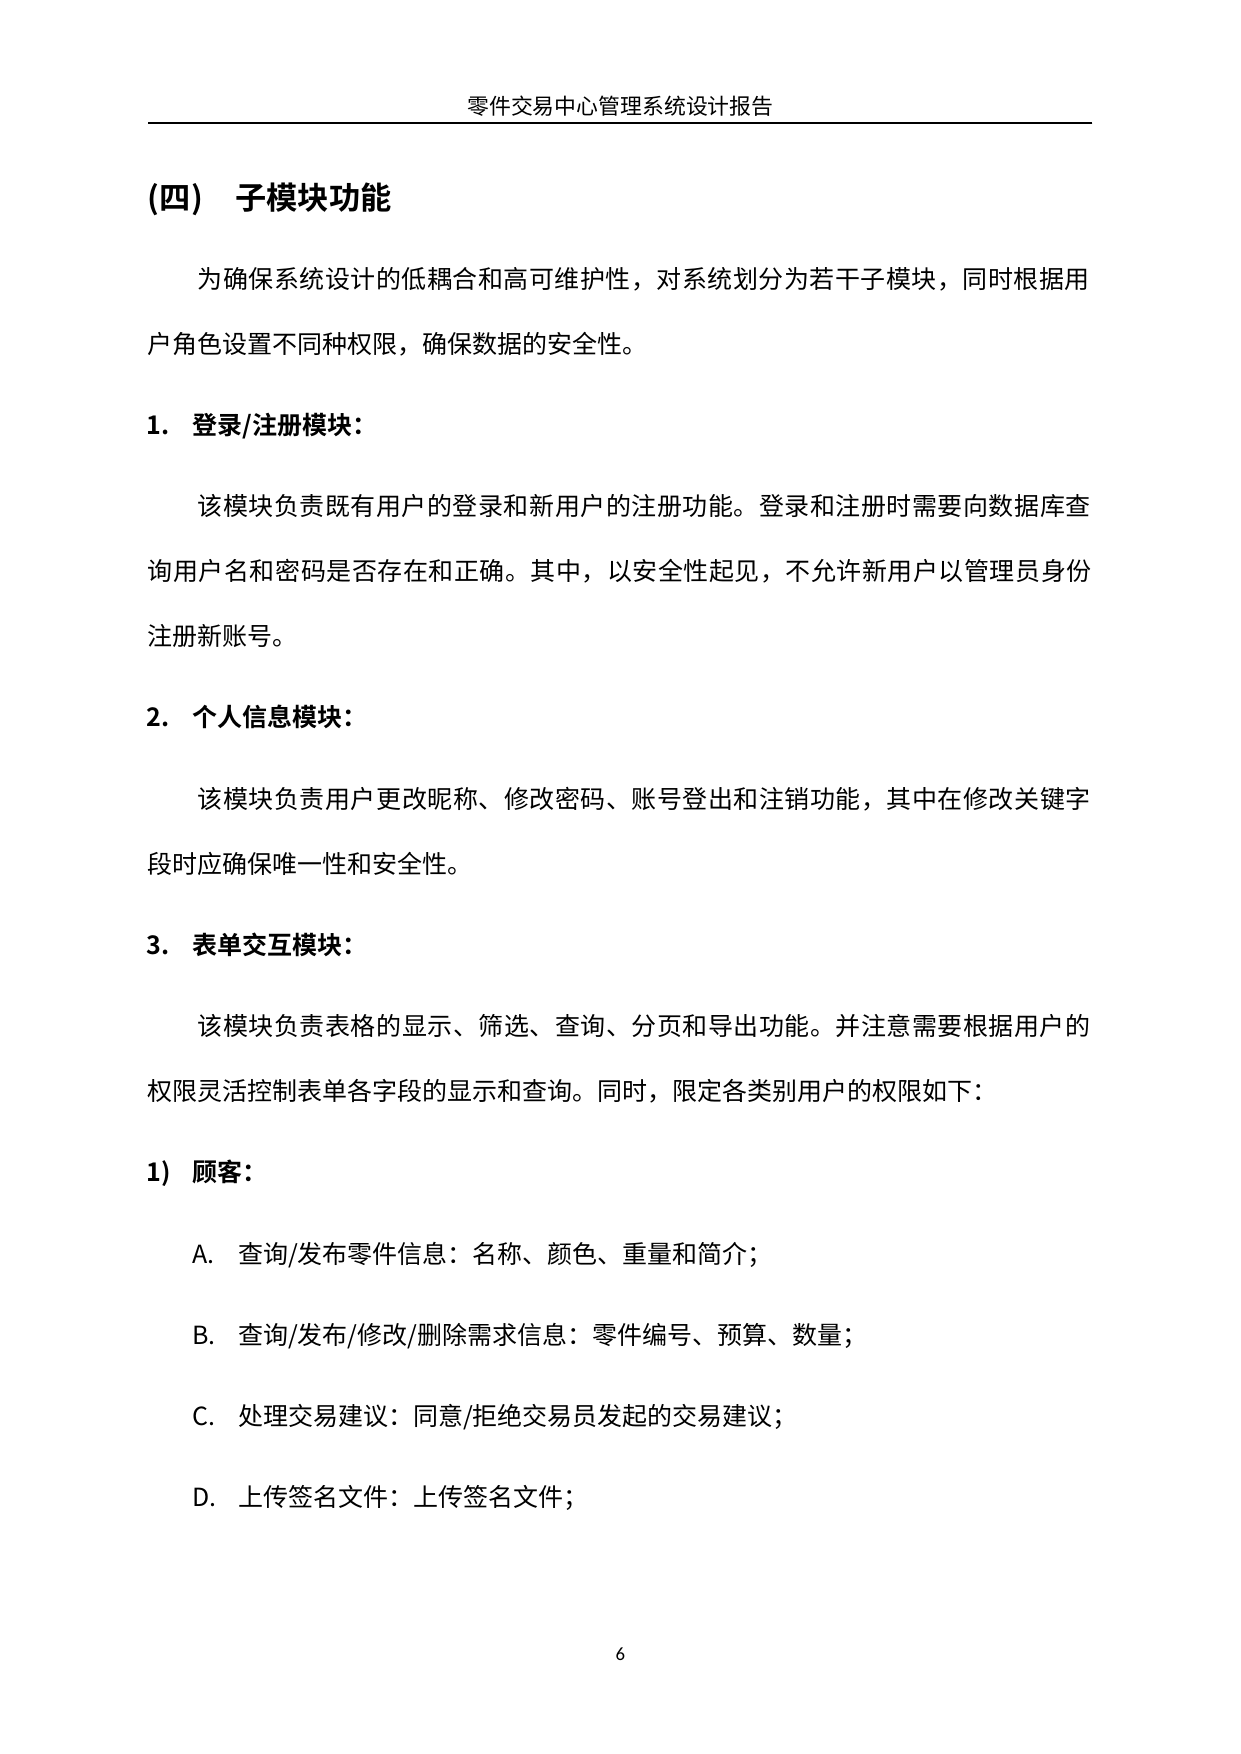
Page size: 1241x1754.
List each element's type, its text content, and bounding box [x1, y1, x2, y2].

text 为确保系统设计的低耦合和高可维护性，对系统划分为若干子模块，同时根据用户角色设置不同种权限，确保数据的安全性。 [148, 245, 1092, 375]
list 处理交易建议：同意/拒绝交易员发起的交易建议； [192, 1382, 1092, 1447]
list 上传签名文件：上传签名文件； [192, 1463, 1092, 1528]
subtitle 子模块功能 [148, 163, 1092, 228]
list 个人信息模块： [146, 683, 1092, 748]
list 顾客： [146, 1138, 1092, 1203]
list 查询/发布零件信息：名称、颜色、重量和简介； [192, 1220, 1092, 1285]
text 该模块负责表格的显示、筛选、查询、分页和导出功能。并注意需要根据用户的权限灵活控制表单各字段的显示和查询。同时，限定各类别用户的权限如下： [148, 992, 1092, 1122]
text 该模块负责既有用户的登录和新用户的注册功能。登录和注册时需要向数据库查询用户名和密码是否存在和正确。其中，以安全性起见，不允许新用户以管理员身份注册新账号。 [148, 472, 1092, 667]
list 登录/注册模块： [146, 391, 1092, 456]
list 查询/发布/修改/删除需求信息：零件编号、预算、数量； [192, 1301, 1092, 1366]
list 表单交互模块： [146, 911, 1092, 976]
text 该模块负责用户更改昵称、修改密码、账号登出和注销功能，其中在修改关键字段时应确保唯一性和安全性。 [148, 765, 1092, 895]
